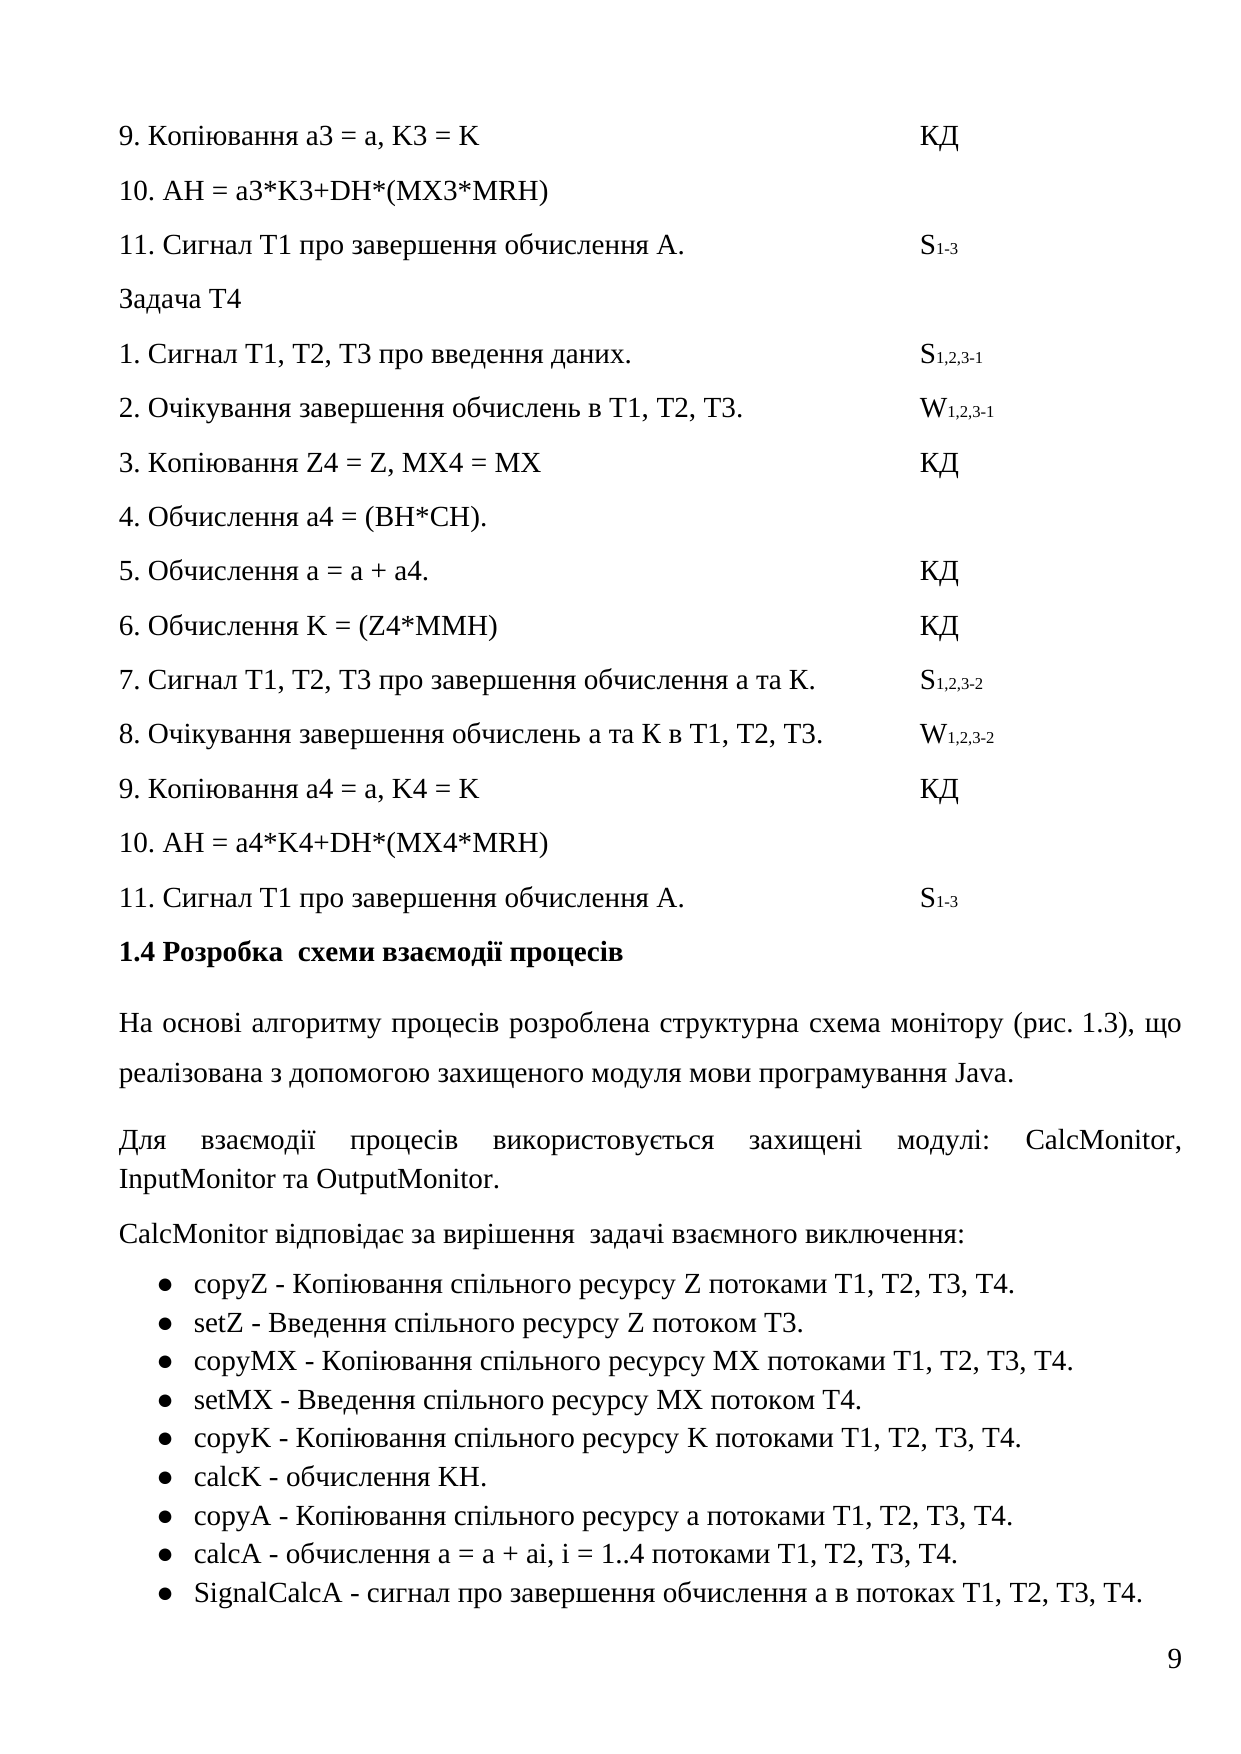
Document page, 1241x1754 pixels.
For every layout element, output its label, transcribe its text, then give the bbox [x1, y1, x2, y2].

text Задача Т4 [118, 282, 1182, 315]
text 9. Копіювання a4 = a, K4 = K КД [118, 771, 1182, 804]
list copyMX - Копіювання спільного ресурсу МX потоками Т1, Т2, Т3, Т4. [156, 1343, 1182, 1377]
text На основі алгоритму процесів розроблена структурна схема монітору (рис. 1.3), що реалізована з допомогою захищеного модуля мови програмування Java. [118, 1005, 1182, 1089]
text 1. Сигнал Т1, T2, T3 про введення даних. S1,2,3-1 [118, 336, 1182, 369]
text 7. Сигнал Т1, Т2, Т3 про завершення обчислення а та К. S1,2,3-2 [118, 662, 1182, 696]
list copyZ - Копіювання спільного ресурсу Z потоками Т1, Т2, Т3, Т4. [156, 1266, 1182, 1300]
list setMX - Введення спільного ресурсу MX потоком Т4. [156, 1382, 1182, 1416]
text CalcMonitor відповідає за вирішення задачі взаємного виключення: [118, 1216, 1182, 1250]
text 11. Сигнал Т1 про завершення обчислення А. S1-3 [118, 227, 1182, 261]
text 9. Копіювання a3 = a, K3 = K КД [118, 118, 1182, 152]
text 11. Сигнал Т1 про завершення обчислення А. S1-3 [118, 880, 1182, 913]
text 5. Обчислення а = a + a4. КД [118, 553, 1182, 587]
list SignalCalcA - сигнал про завершення обчислення а в потоках Т1, Т2, Т3, Т4. [156, 1575, 1182, 1608]
list setZ - Введення спільного ресурсу Z потоком Т3. [156, 1305, 1182, 1338]
text 1.4 Розробка схеми взаємодії процесів [118, 934, 1182, 968]
text Для взаємодії процесів використовується захищені модулі: CalcMonitor, InputMonitor та OutputMonitor. [118, 1122, 1182, 1194]
text 8. Очікування завершення обчислень a та К в Т1, T2, T3. W1,2,3-2 [118, 717, 1182, 750]
text 10. АH = а4*K4+DH*(MX4*MRH) [118, 825, 1182, 859]
text 10. АH = а3*K3+DH*(MX3*MRH) [118, 173, 1182, 206]
list calcK - обчислення KH. [156, 1459, 1182, 1493]
text 4. Обчислення а4 = (BH*CH). [118, 499, 1182, 533]
list calcA - обчислення а = a + ai, i = 1..4 потоками Т1, Т2, Т3, Т4. [156, 1536, 1182, 1570]
text 6. Обчислення K = (Z4*MMH) КД [118, 608, 1182, 641]
list copyK - Копіювання спільного ресурсу K потоками Т1, Т2, Т3, Т4. [156, 1421, 1182, 1454]
text 2. Очікування завершення обчислень в Т1, T2, T3. W1,2,3-1 [118, 390, 1182, 424]
list copyA - Копіювання спільного ресурсу а потоками Т1, Т2, Т3, Т4. [156, 1498, 1182, 1531]
text 3. Копіювання Z4 = Z, MX4 = MX КД [118, 445, 1182, 478]
